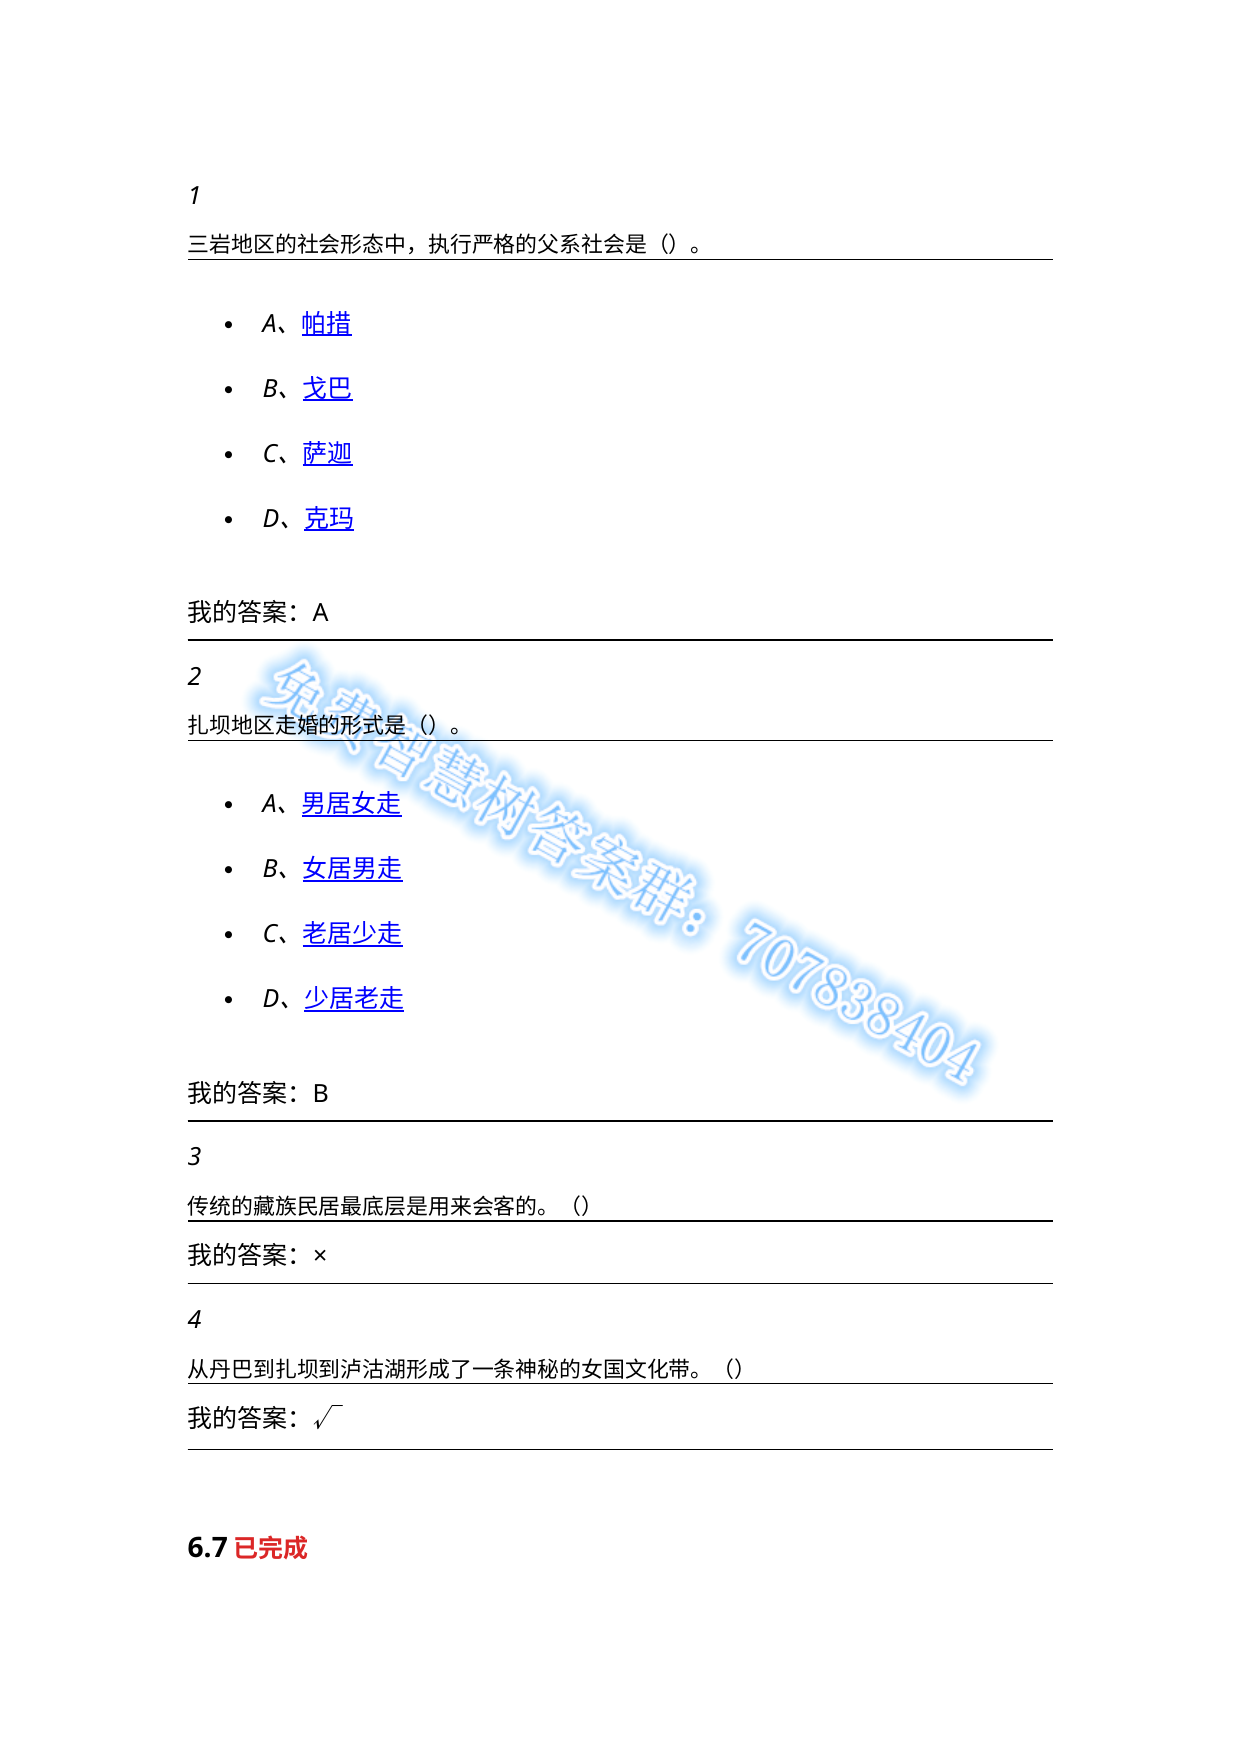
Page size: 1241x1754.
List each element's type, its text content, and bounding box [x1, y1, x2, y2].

text 我的答案：× [187, 1221, 1053, 1283]
text 传统的藏族民居最底层是用来会客的。（） [187, 1189, 1053, 1221]
text 我的答案：A [187, 578, 1053, 639]
text 3 [187, 1124, 1053, 1189]
list C、萨迦 [225, 419, 1053, 484]
text 我的答案：B [187, 1059, 1053, 1120]
text 2 [187, 643, 1053, 708]
text 三岩地区的社会形态中，执行严格的父系社会是（）。 [187, 227, 1053, 259]
picture [187, 740, 1053, 1059]
text 4 [187, 1286, 1053, 1351]
list B、戈巴 [225, 354, 1053, 419]
list B、女居男走 [225, 834, 1053, 899]
list D、少居老走 [225, 964, 1053, 1029]
text 我的答案：√ [187, 1384, 1053, 1449]
list A、帕措 [225, 289, 1053, 354]
list D、克玛 [225, 484, 1053, 549]
list C、老居少走 [225, 899, 1053, 964]
text 6.7已完成 [187, 1514, 1053, 1579]
text 从丹巴到扎坝到泸沽湖形成了一条神秘的女国文化带。（） [187, 1351, 1053, 1384]
list A、男居女走 [225, 769, 1053, 834]
text 扎坝地区走婚的形式是（）。 [187, 708, 1053, 740]
text 1 [187, 162, 1053, 227]
